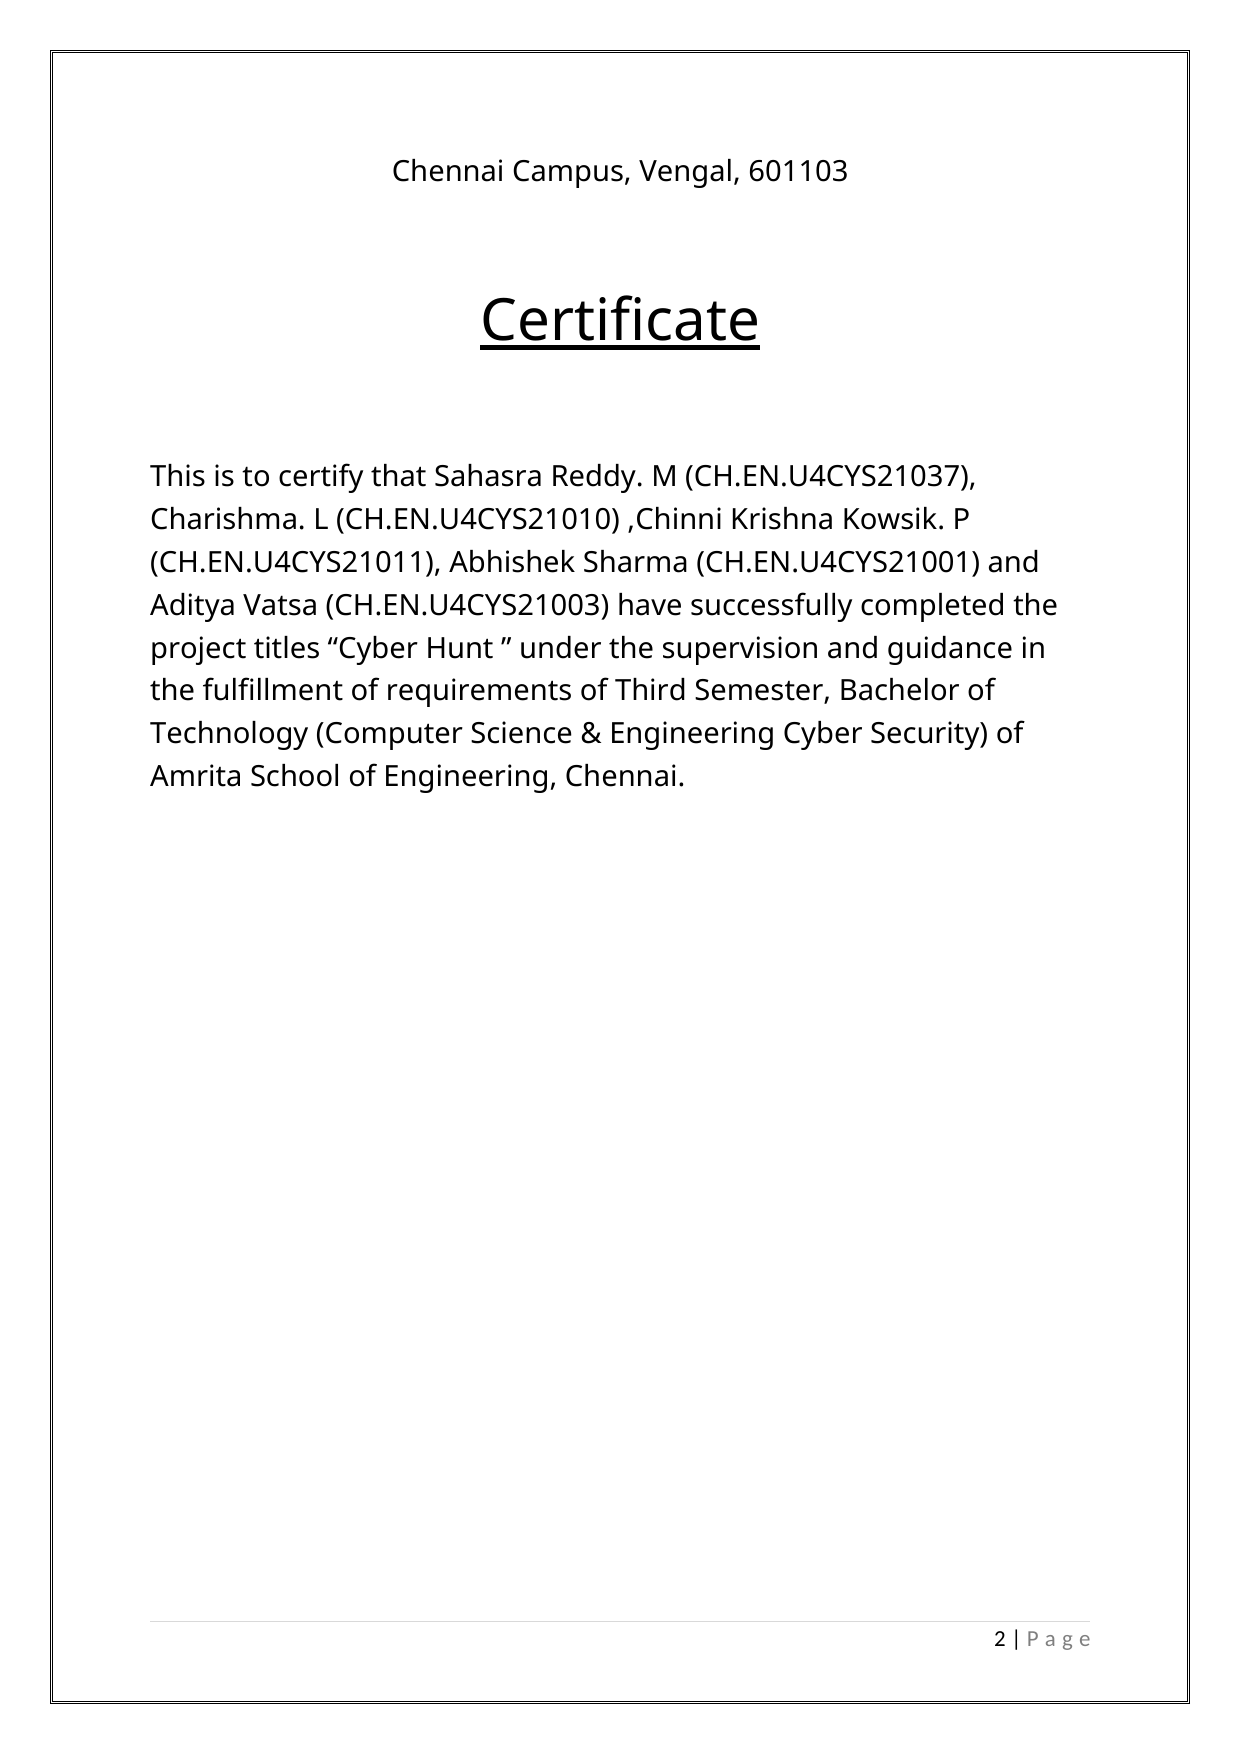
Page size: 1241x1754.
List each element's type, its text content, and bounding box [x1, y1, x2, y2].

text Certificate [150, 278, 1090, 358]
text This is to certify that Sahasra Reddy. M (CH.EN.U4CYS21037), Charishma. L (CH.EN.U4CYS21010) ,Chinni Krishna Kowsik. P (CH.EN.U4CYS21011), Abhishek Sharma (CH.EN.U4CYS21001) and Aditya Vatsa (CH.EN.U4CYS21003) have successfully completed the project titles “Cyber Hunt ” under the supervision and guidance in the fulfillment of requirements of Third Semester, Bachelor of Technology (Computer Science & Engineering Cyber Security) of Amrita School of Engineering, Chennai. [150, 456, 1090, 795]
text Chennai Campus, Vengal, 601103 [150, 150, 1090, 190]
